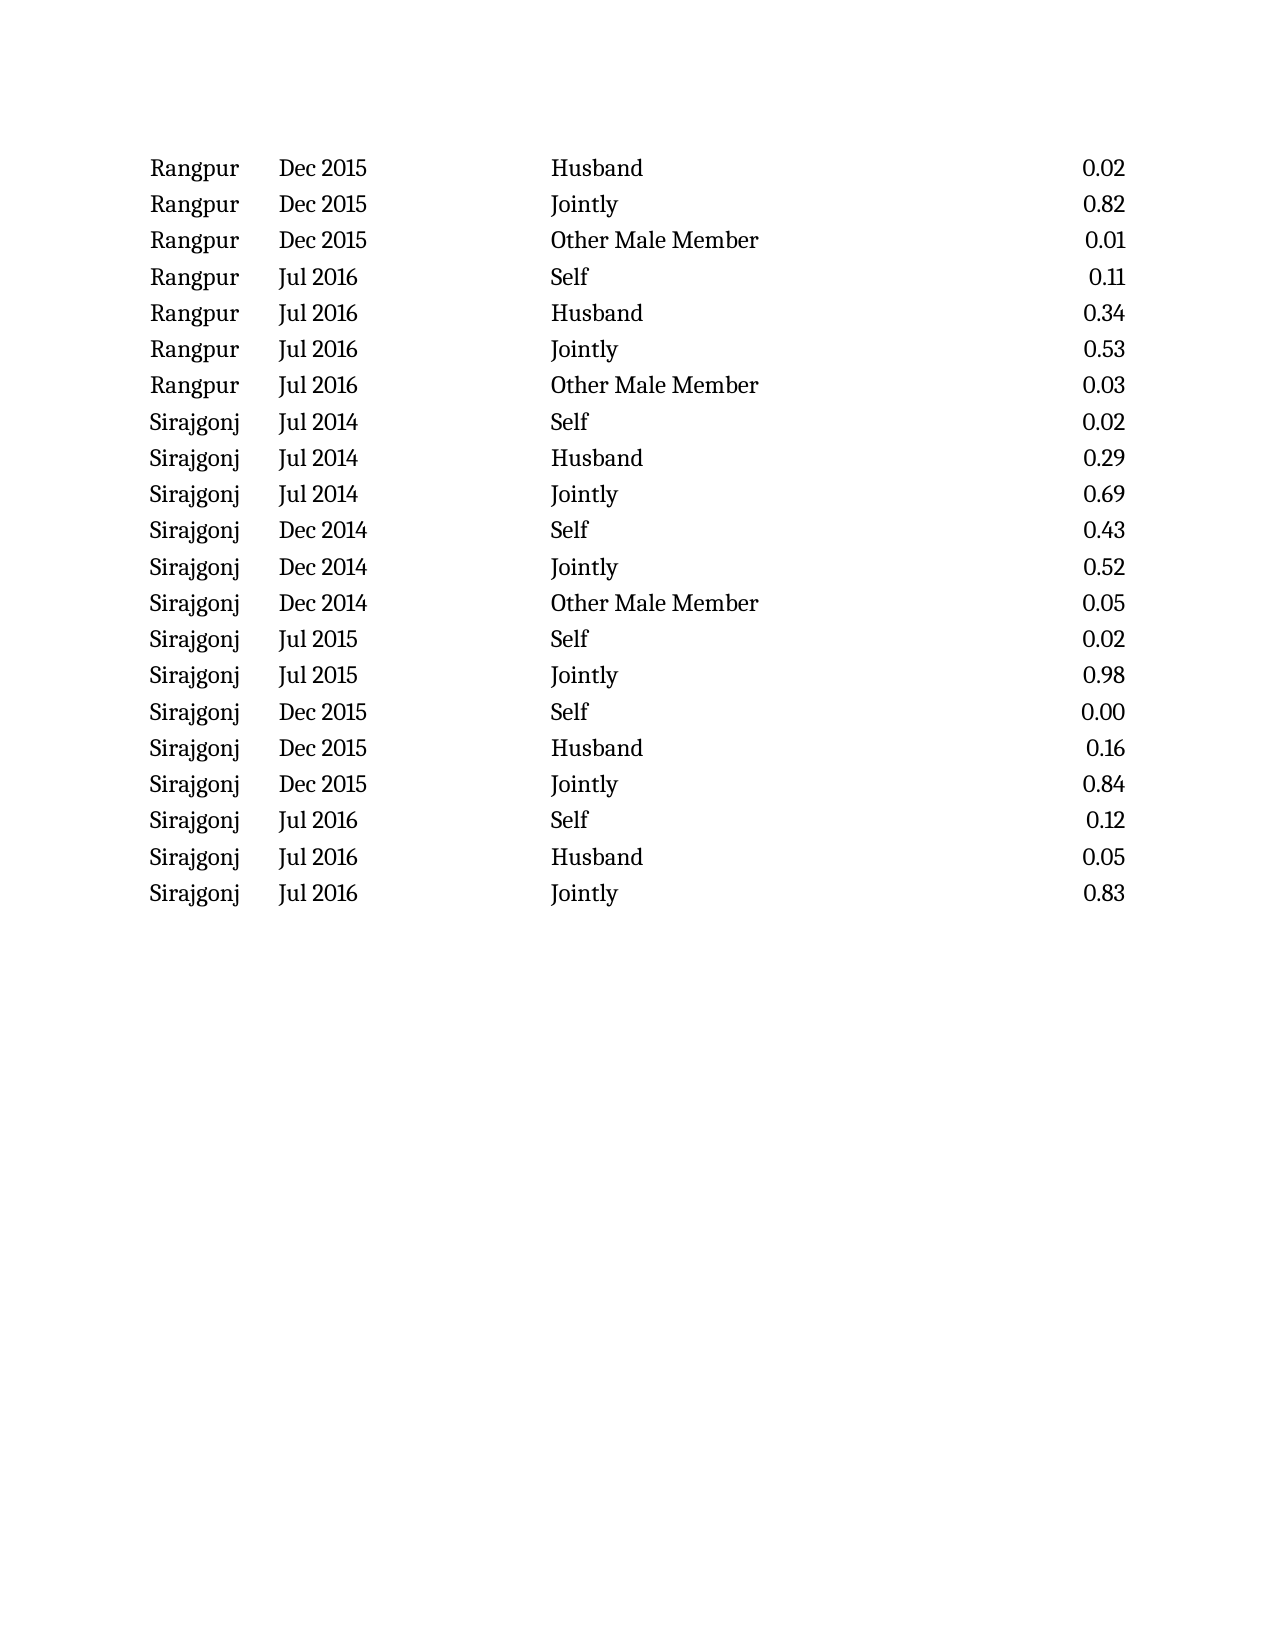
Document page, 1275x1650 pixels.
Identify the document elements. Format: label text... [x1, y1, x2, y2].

table_cell Self [540, 513, 1031, 549]
table_cell Jul 2014 [268, 440, 539, 476]
table_cell Jointly [540, 331, 1031, 367]
table_cell 0.82 [1031, 186, 1136, 222]
table_cell Dec 2014 [268, 513, 539, 549]
table_cell Dec 2014 [268, 549, 539, 585]
table_cell Jointly [540, 476, 1031, 512]
table_cell 0.11 [1031, 259, 1136, 295]
table_cell 0.43 [1031, 513, 1136, 549]
table_cell Sirajgonj [139, 658, 267, 694]
table_cell 0.69 [1031, 476, 1136, 512]
table_cell 0.34 [1031, 295, 1136, 331]
table_cell Husband [540, 839, 1031, 875]
table_cell Rangpur [139, 186, 267, 222]
table_cell 0.02 [1031, 150, 1136, 186]
table_cell 0.16 [1031, 730, 1136, 766]
table_cell Sirajgonj [139, 476, 267, 512]
table_cell Sirajgonj [139, 621, 267, 657]
table_cell Jul 2016 [268, 803, 539, 839]
table_cell Sirajgonj [139, 766, 267, 802]
table_cell Jointly [540, 658, 1031, 694]
table_cell Dec 2014 [268, 585, 539, 621]
table_cell Dec 2015 [268, 766, 539, 802]
table_cell Sirajgonj [139, 803, 267, 839]
table_cell 0.29 [1031, 440, 1136, 476]
table_cell 0.53 [1031, 331, 1136, 367]
table_cell Jul 2016 [268, 259, 539, 295]
table_cell Jointly [540, 186, 1031, 222]
table_cell 0.83 [1031, 875, 1136, 911]
table_cell Self [540, 803, 1031, 839]
table_cell Husband [540, 150, 1031, 186]
table_cell Jul 2015 [268, 658, 539, 694]
table_cell 0.03 [1031, 368, 1136, 404]
table_cell Jul 2014 [268, 476, 539, 512]
table_cell Husband [540, 730, 1031, 766]
table_cell Rangpur [139, 259, 267, 295]
table_cell 0.84 [1031, 766, 1136, 802]
table_cell Husband [540, 295, 1031, 331]
table_cell Other Male Member [540, 223, 1031, 259]
table_cell Jointly [540, 875, 1031, 911]
table_cell Dec 2015 [268, 694, 539, 730]
table_cell 0.01 [1031, 223, 1136, 259]
table_cell Dec 2015 [268, 186, 539, 222]
table_cell Sirajgonj [139, 440, 267, 476]
table_cell Jul 2015 [268, 621, 539, 657]
table_cell Jul 2016 [268, 368, 539, 404]
table_cell Sirajgonj [139, 513, 267, 549]
table_cell Sirajgonj [139, 730, 267, 766]
table_cell Self [540, 621, 1031, 657]
table_cell Jul 2014 [268, 404, 539, 440]
table_cell Dec 2015 [268, 730, 539, 766]
table_cell 0.05 [1031, 585, 1136, 621]
table_cell Rangpur [139, 150, 267, 186]
table_cell 0.98 [1031, 658, 1136, 694]
table_cell Other Male Member [540, 368, 1031, 404]
table_cell Sirajgonj [139, 875, 267, 911]
table_cell Jul 2016 [268, 295, 539, 331]
table_cell Husband [540, 440, 1031, 476]
table_cell 0.52 [1031, 549, 1136, 585]
table_cell Sirajgonj [139, 694, 267, 730]
table_cell Rangpur [139, 295, 267, 331]
table_cell Jul 2016 [268, 331, 539, 367]
table_cell Sirajgonj [139, 404, 267, 440]
table_cell Self [540, 694, 1031, 730]
table_cell Dec 2015 [268, 150, 539, 186]
table_cell Jul 2016 [268, 875, 539, 911]
table_cell 0.00 [1031, 694, 1136, 730]
table_cell 0.02 [1031, 621, 1136, 657]
table_cell Sirajgonj [139, 839, 267, 875]
table_cell Jointly [540, 766, 1031, 802]
table_cell Other Male Member [540, 585, 1031, 621]
table_cell Rangpur [139, 331, 267, 367]
table_cell Rangpur [139, 223, 267, 259]
table_cell Jointly [540, 549, 1031, 585]
table_cell 0.12 [1031, 803, 1136, 839]
table_cell Rangpur [139, 368, 267, 404]
table_cell Jul 2016 [268, 839, 539, 875]
table_cell Self [540, 404, 1031, 440]
table_cell 0.05 [1031, 839, 1136, 875]
table_cell 0.02 [1031, 404, 1136, 440]
table_cell Sirajgonj [139, 585, 267, 621]
table_cell Self [540, 259, 1031, 295]
table_cell Sirajgonj [139, 549, 267, 585]
table_cell Dec 2015 [268, 223, 539, 259]
